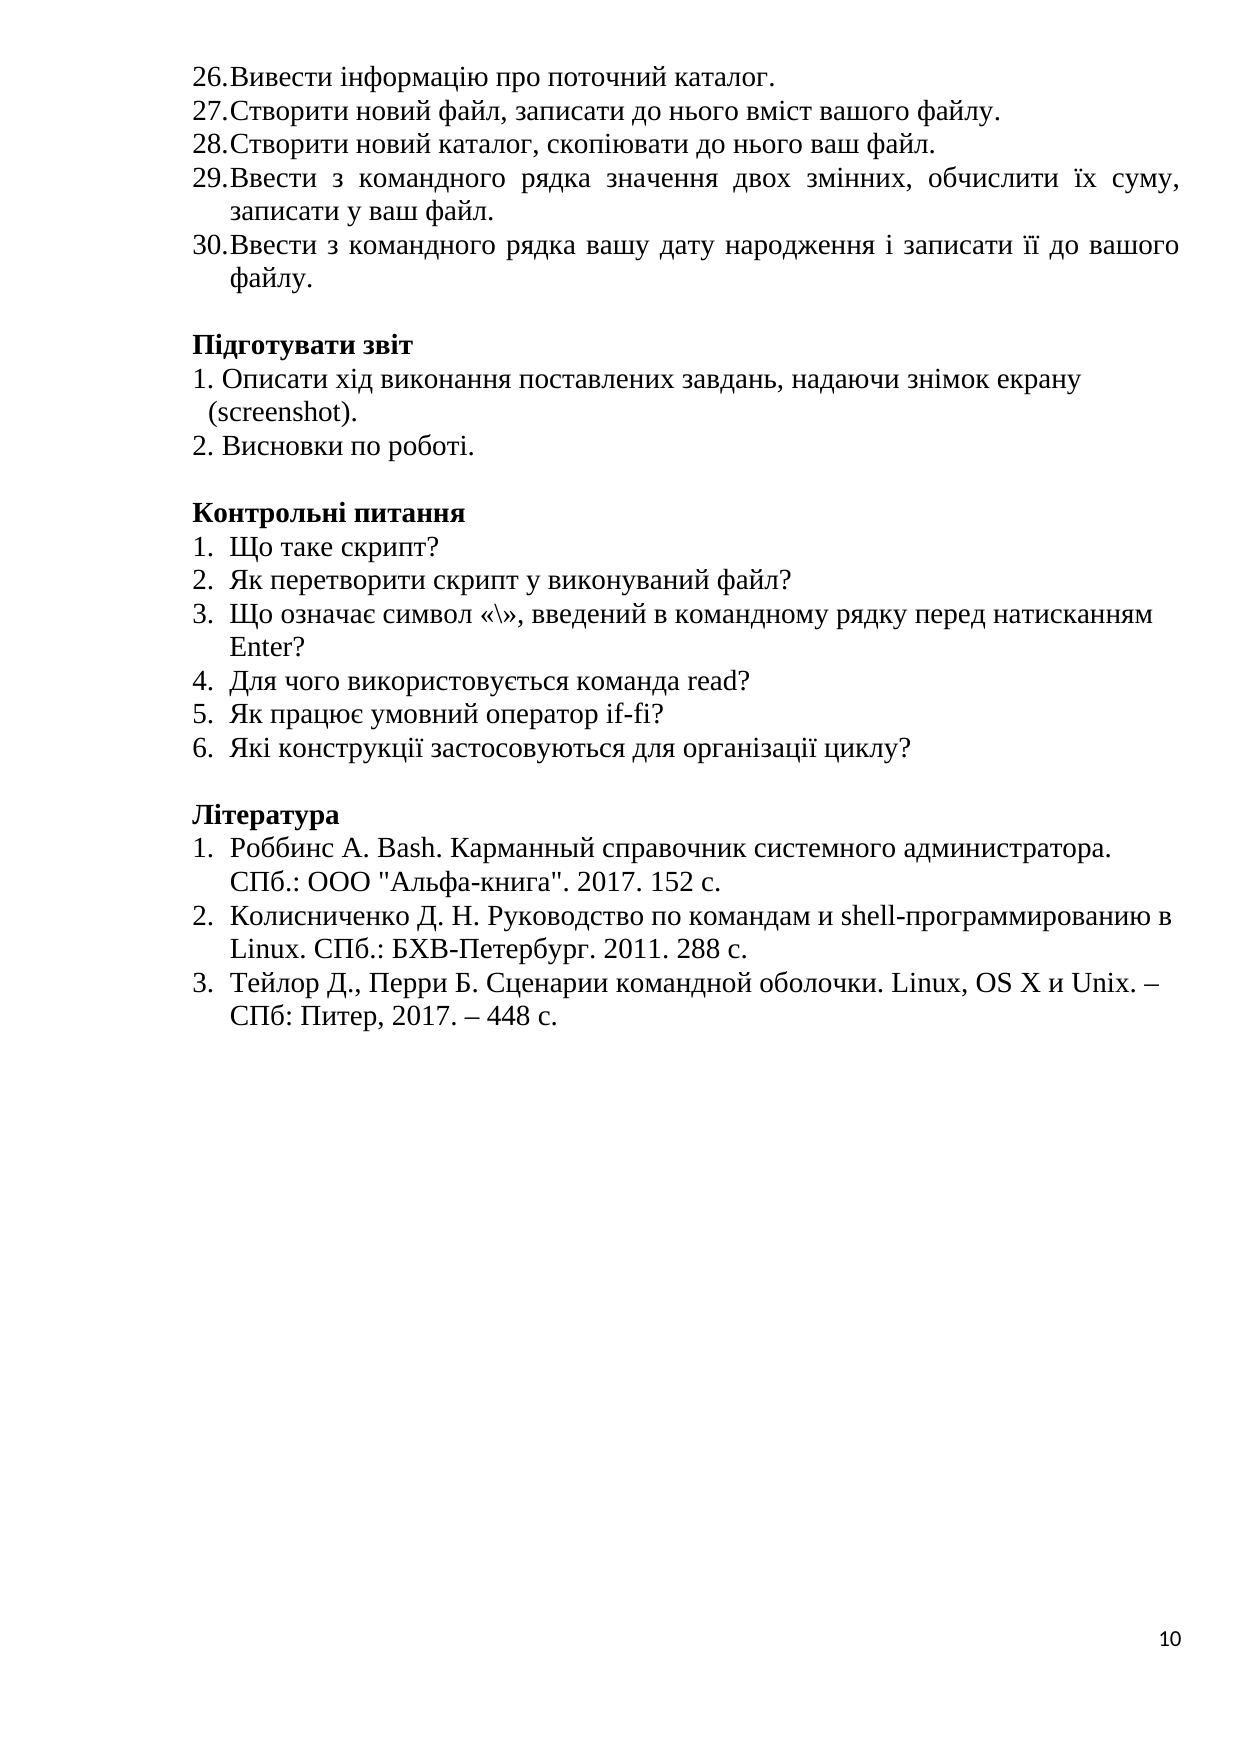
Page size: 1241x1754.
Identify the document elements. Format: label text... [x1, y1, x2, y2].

list Як працює умовний оператор if-fi? [192, 696, 1181, 730]
list Вивести інформацію про поточний каталог. [192, 59, 1181, 93]
list Висновки по роботі. [192, 428, 1181, 462]
list Створити новий каталог, скопіювати до нього ваш файл. [192, 126, 1181, 160]
text Контрольні питання [133, 495, 1181, 529]
list Ввести з командного рядка вашу дату народження і записати її до вашого файлу. [192, 227, 1181, 294]
text Підготувати звіт [133, 327, 1181, 361]
list Роббинс А. Bash. Карманный справочник системного администратора. СПб.: ООО "Альфа-книга". 2017. 152 с. [192, 831, 1181, 898]
text Література [133, 797, 1181, 831]
list Створити новий файл, записати до нього вміст вашого файлу. [192, 93, 1181, 126]
list Що таке скрипт? [192, 529, 1181, 562]
list Описати хід виконання поставлених завдань, надаючи знімок екрану (screenshot). [192, 361, 1181, 428]
list Які конструкції застосовуються для організації циклу? [192, 730, 1181, 763]
list Ввести з командного рядка значення двох змінних, обчислити їх суму, записати у ваш файл. [192, 160, 1181, 227]
list Як перетворити скрипт у виконуваний файл? [192, 562, 1181, 596]
list Тейлор Д., Перри Б. Сценарии командной оболочки. Linux, OS X и Unix. – СПб: Питер, 2017. – 448 с. [192, 965, 1181, 1032]
list Для чого використовується команда read? [192, 663, 1181, 696]
list Що означає символ «\», введений в командному рядку перед натисканням Enter? [192, 596, 1181, 663]
list Колисниченко Д. Н. Руководство по командам и shell-программированию в Linux. СПб.: БХВ-Петербург. 2011. 288 с. [192, 898, 1181, 965]
